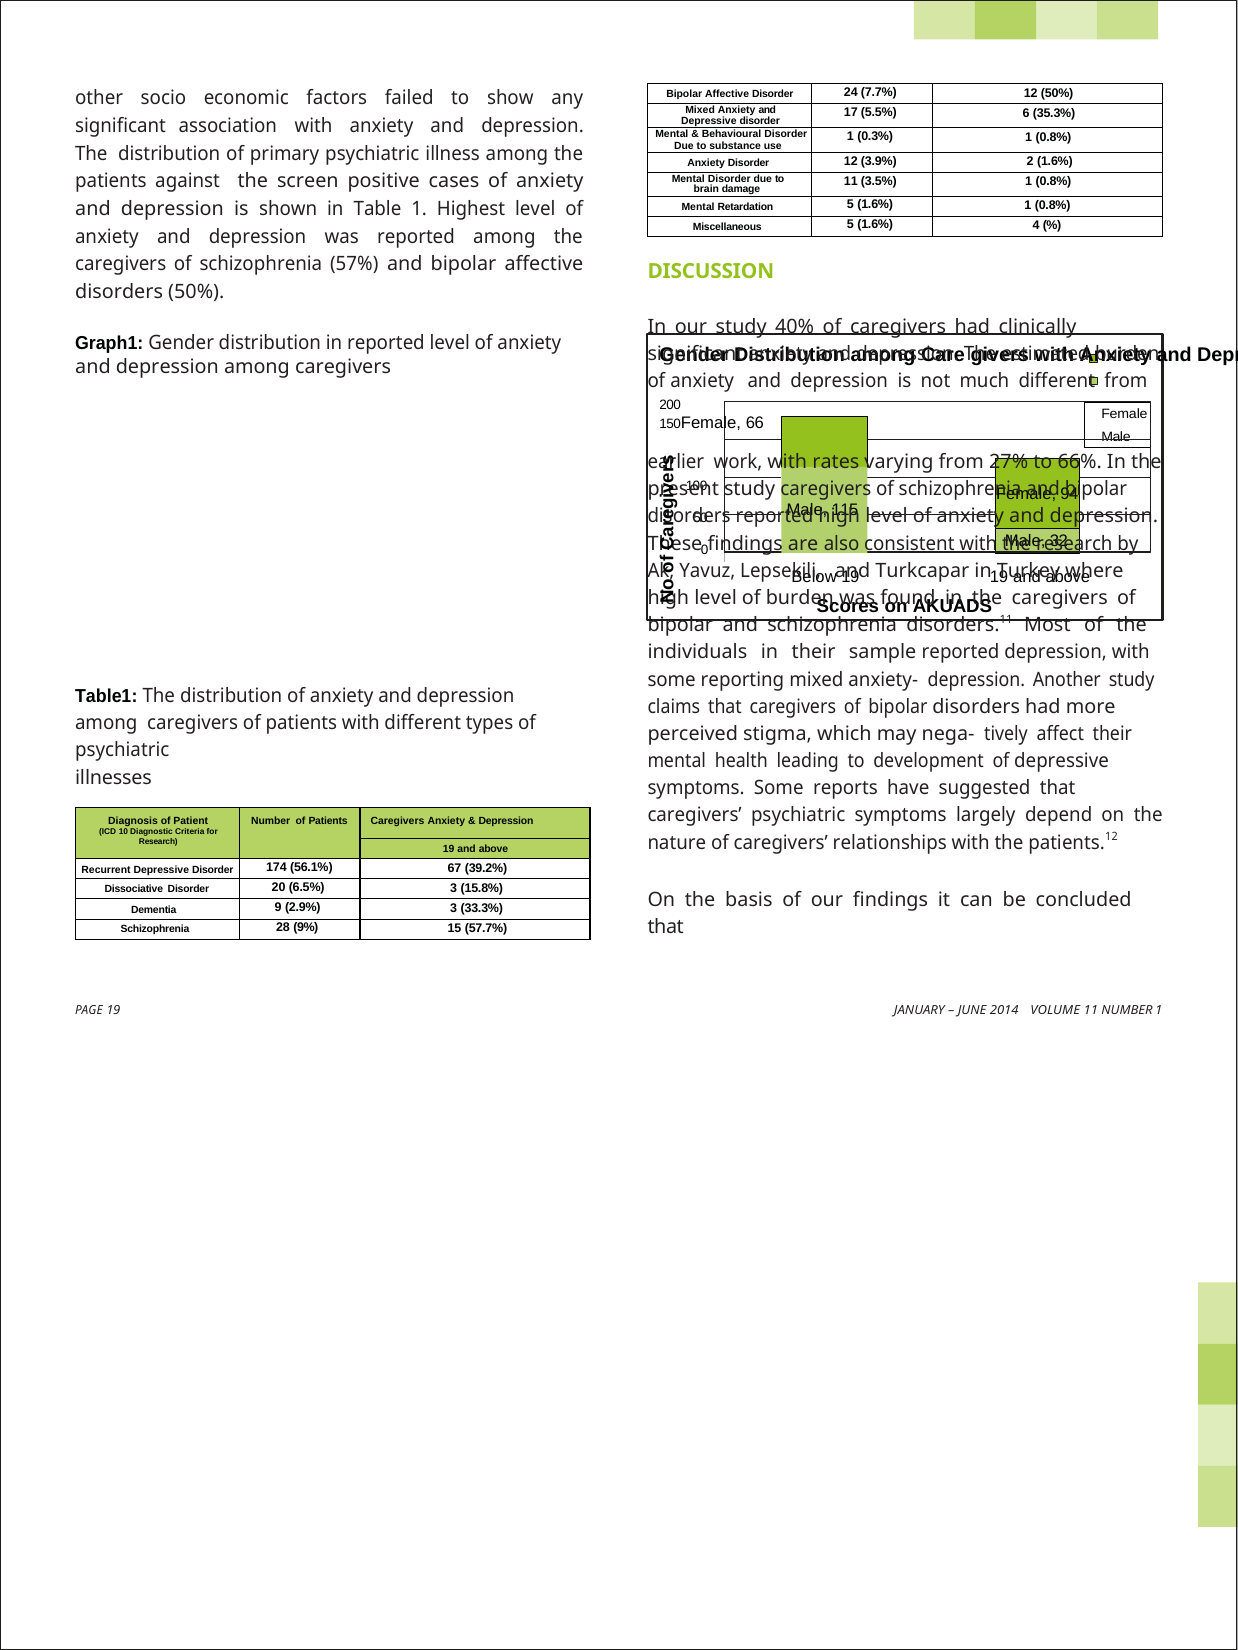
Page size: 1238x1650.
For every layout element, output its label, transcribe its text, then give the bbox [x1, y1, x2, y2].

table_cell Dementia [76, 899, 239, 918]
table_cell Schizophrenia [76, 920, 239, 938]
table_cell 4 (%) [933, 217, 1162, 236]
table_cell 24 (7.7%) [812, 84, 932, 103]
table_cell Mixed Anxiety and Depressive disorder [648, 104, 811, 127]
table_cell 9 (2.9%) [240, 899, 359, 918]
table_cell 2 (1.6%) [933, 153, 1162, 172]
text Table1: The distribution of anxiety and depression among caregivers of patients with different types of psychiatric [75, 681, 572, 763]
table_cell Mental Retardation [648, 197, 811, 216]
table_cell 67 (39.2%) [361, 859, 589, 878]
table_cell 15 (57.7%) [361, 920, 589, 938]
table_cell Bipolar Affective Disorder [648, 84, 811, 103]
text In our study 40% of caregivers had clinically significant anxiety and depression. The estimated burden of anxiety and depression is not much different from earlier work, with rates varying from 27% to 66%. In the present study caregivers of schizophrenia and bipolar disorders reported high level of anxiety and depression. These findings are also consistent with the research by Ak, Yavuz, Lepsekili, and Turkcapar in Turkey where high level of burden was found in the caregivers of bipolar and schizophrenia disorders.11 Most of the individuals in their sample reported depression, with some reporting mixed anxiety- depression. Another study claims that caregivers of bipolar disorders had more perceived stigma, which may nega- tively affect their mental health leading to development of depressive symptoms. Some reports have suggested that caregivers’ psychiatric symptoms largely depend on the nature of caregivers’ relationships with the patients.12 [647, 312, 1163, 855]
table_cell 3 (15.8%) [361, 879, 589, 898]
text On the basis of our findings it can be concluded that [647, 886, 1175, 939]
table_cell Mental Disorder due to brain damage [648, 173, 811, 196]
subtitle DISCUSSION [647, 256, 1175, 284]
table_cell 1 (0.8%) [933, 173, 1162, 196]
table_cell Dissociative Disorder [76, 879, 239, 898]
table_header Number of Patients [240, 808, 359, 858]
text other socio economic factors failed to show any significant association with anxiety and depression. The distribution of primary psychiatric illness among the patients against the screen positive cases of anxiety and depression is shown in Table 1. Highest level of anxiety and depression was reported among the caregivers of schizophrenia (57%) and bipolar affective disorders (50%). [75, 83, 583, 304]
table_header Caregivers Anxiety & Depression [361, 808, 589, 838]
table_cell Mental & Behavioural Disorder Due to substance use [648, 128, 811, 152]
table_cell 3 (33.3%) [361, 899, 589, 918]
table_cell Miscellaneous [648, 217, 811, 236]
table_cell 19 and above [361, 839, 589, 858]
table_cell 1 (0.3%) [812, 128, 932, 152]
table_cell 12 (3.9%) [812, 153, 932, 172]
table_cell 12 (50%) [933, 84, 1162, 103]
table_cell Anxiety Disorder [648, 153, 811, 172]
table_cell 17 (5.5%) [812, 104, 932, 127]
table_cell 6 (35.3%) [933, 104, 1162, 127]
table_cell 174 (56.1%) [240, 859, 359, 878]
table_cell 5 (1.6%) [812, 197, 932, 216]
text PAGE 19 JANUARY – JUNE 2014 VOLUME 11 NUMBER 1 [75, 1001, 1175, 1018]
table_cell Recurrent Depressive Disorder [76, 859, 239, 878]
text illnesses [75, 763, 595, 790]
table_cell 5 (1.6%) [812, 217, 932, 236]
table_cell 1 (0.8%) [933, 197, 1162, 216]
table_cell 1 (0.8%) [933, 128, 1162, 152]
table_cell 11 (3.5%) [812, 173, 932, 196]
table_header Diagnosis of Patient (ICD 10 Diagnostic Criteria for Research) [76, 808, 239, 858]
table_cell 28 (9%) [240, 920, 359, 938]
table_cell 20 (6.5%) [240, 879, 359, 898]
text Graph1: Gender distribution in reported level of anxiety and depression among caregivers [75, 330, 572, 379]
